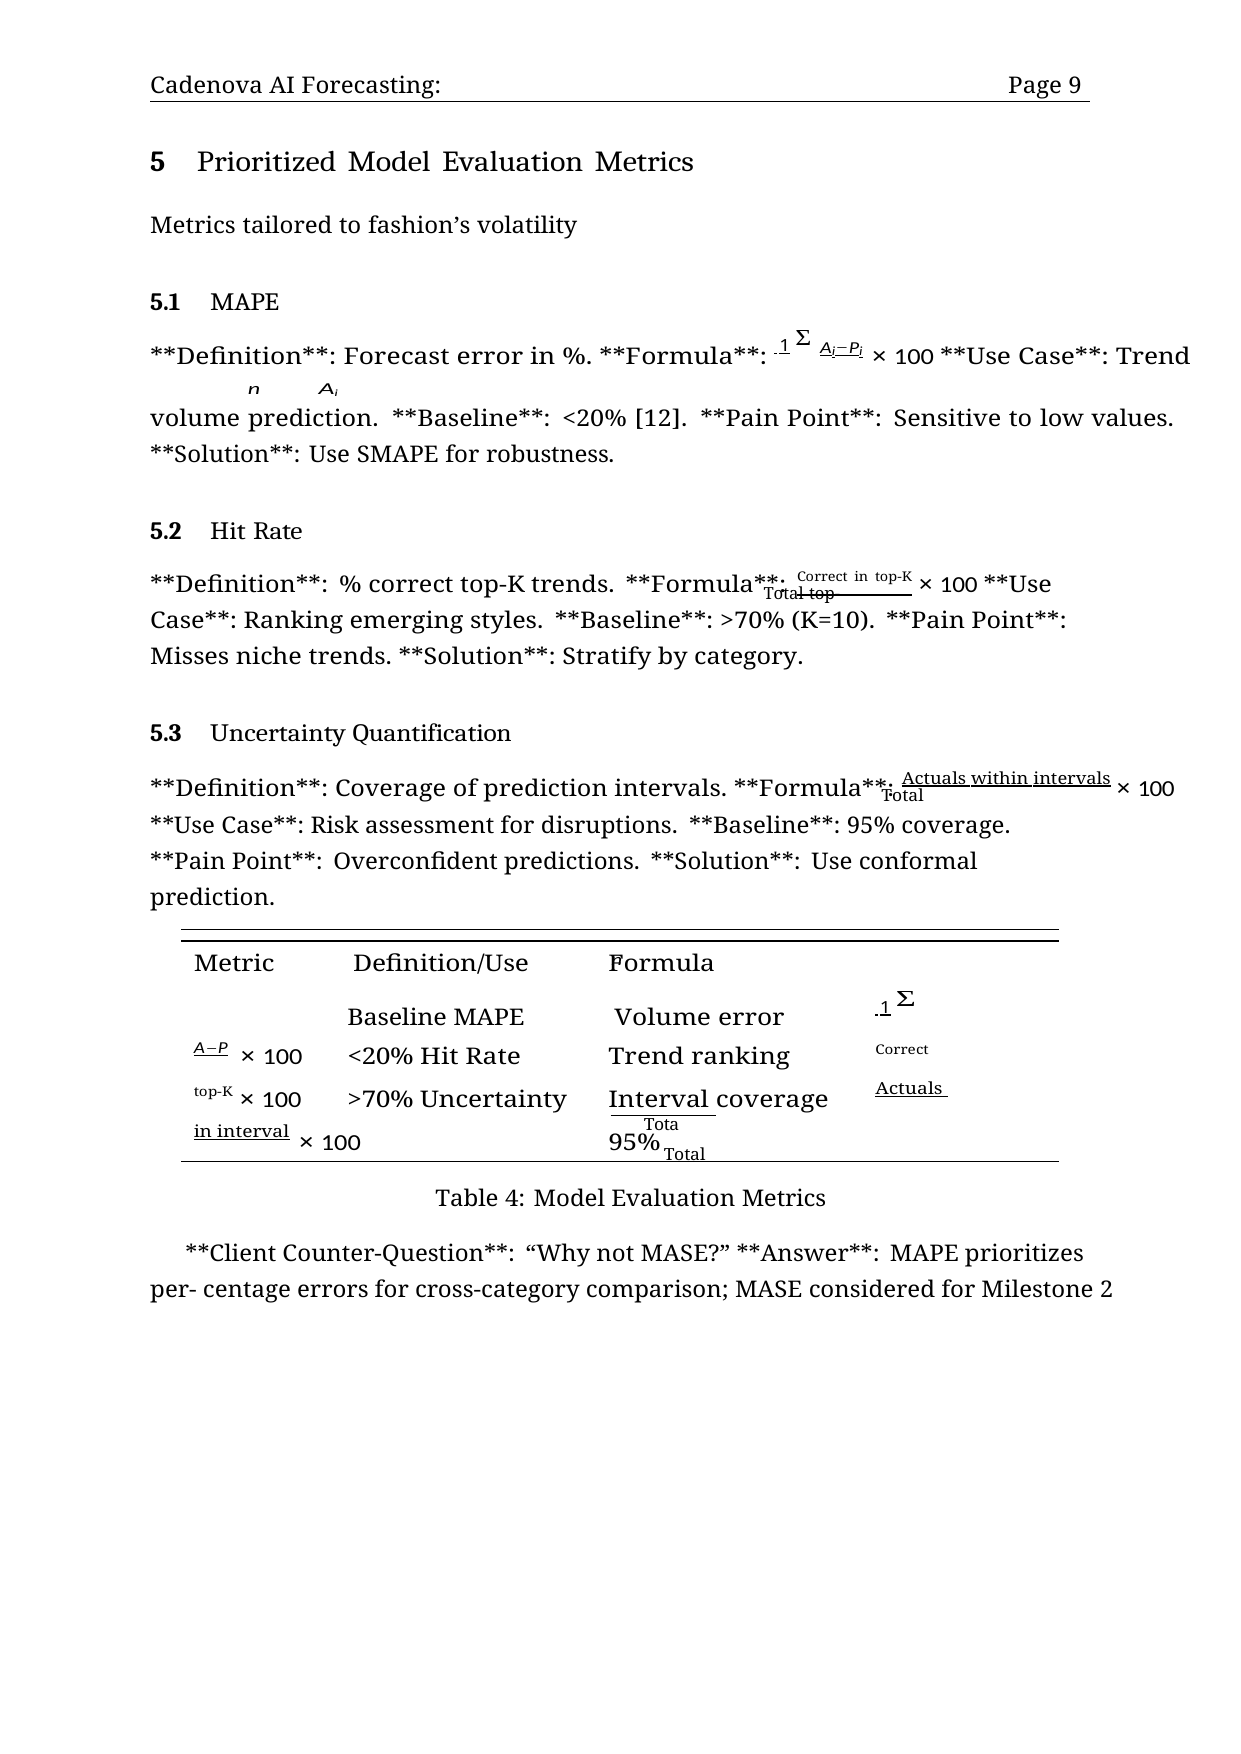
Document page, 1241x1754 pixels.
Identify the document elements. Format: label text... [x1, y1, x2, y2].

text **Definition**: % correct top-K trends. **Formula**: Correct in top-K × 100 **Use Case**: Ranking emerging styles. **Baseline**: >70% (K=10). **Pain Point**: Misses niche trends. **Solution**: Stratify by category. [150, 568, 1090, 671]
text Table 4: Model Evaluation Metrics [435, 1182, 1226, 1213]
text **Client Counter-Question**: “Why not MASE?” **Answer**: MAPE prioritizes per- centage errors for cross-category comparison; MASE considered for Milestone 2 [150, 1237, 1118, 1304]
subtitle Prioritized Model Evaluation Metrics [150, 145, 1226, 178]
text **Solution**: Use SMAPE for robustness. [150, 438, 1226, 469]
text **Definition**: Coverage of prediction intervals. **Formula**: Actuals within intervals × 100 [150, 766, 1226, 803]
subtitle Hit Rate [150, 517, 1226, 546]
subtitle Uncertainty Quantification [150, 719, 1226, 748]
text volume prediction. **Baseline**: <20% [12]. **Pain Point**: Sensitive to low values. [150, 402, 1226, 433]
text **Definition**: Forecast error in %. **Formula**: 1 Σ Ai−Pi × 100 **Use Case**: Trend [150, 324, 1226, 371]
text Metric Definition/Use Formula Baseline MAPE Volume error 1 Σ A−P × 100 <20% Hit Rate Trend ranking Correct top-K × 100 >70% Uncertainty Interval coverage Actuals in interval × 100 95% [193, 947, 961, 1157]
text **Use Case**: Risk assessment for disruptions. **Baseline**: 95% coverage. **Pain Point**: Overconfident predictions. **Solution**: Use conformal prediction. [150, 809, 1090, 912]
text Metrics tailored to fashion’s volatility [150, 209, 1226, 240]
text n Ai [248, 378, 1226, 399]
subtitle MAPE [150, 288, 1226, 317]
